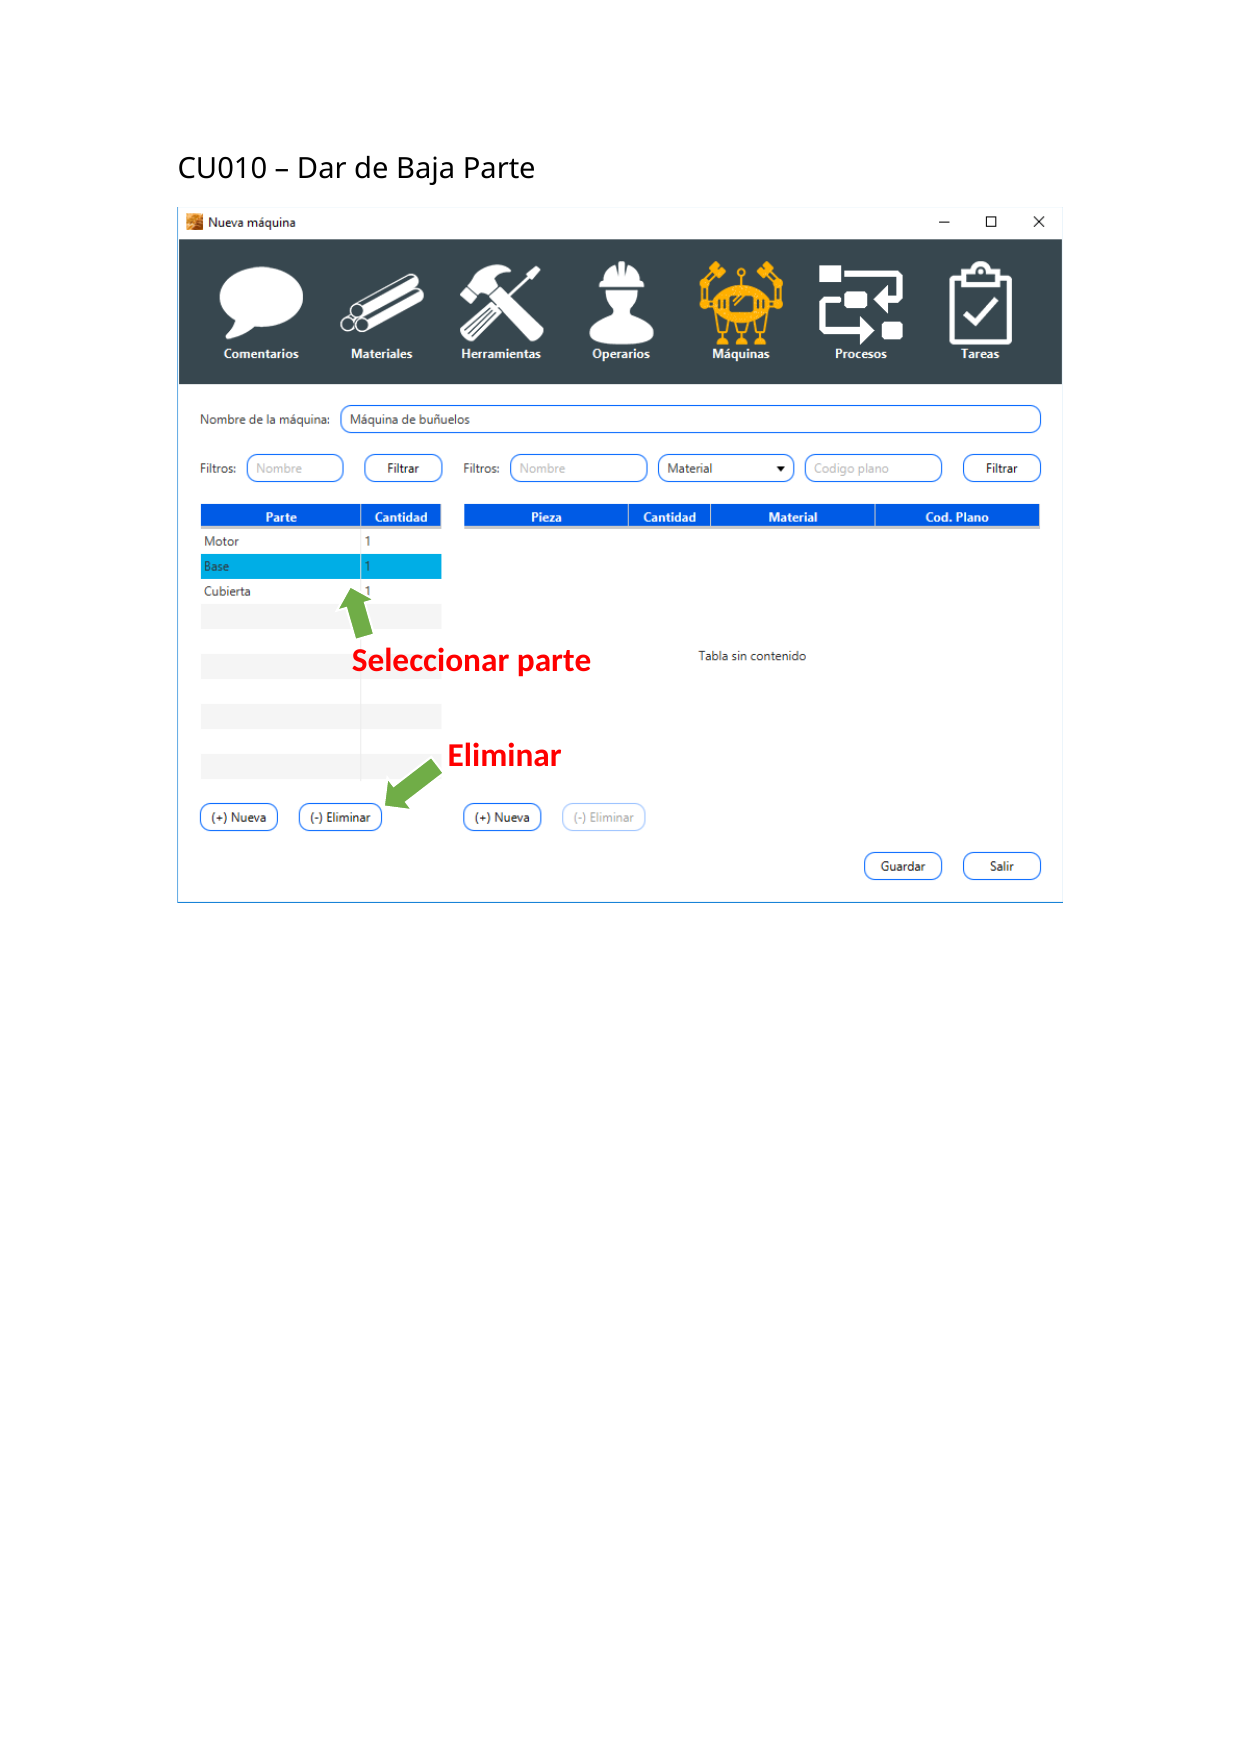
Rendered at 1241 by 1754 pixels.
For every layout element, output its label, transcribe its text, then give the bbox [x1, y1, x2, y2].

subtitle CU010 – Dar de Baja Parte [177, 148, 1063, 187]
picture [177, 207, 1063, 903]
